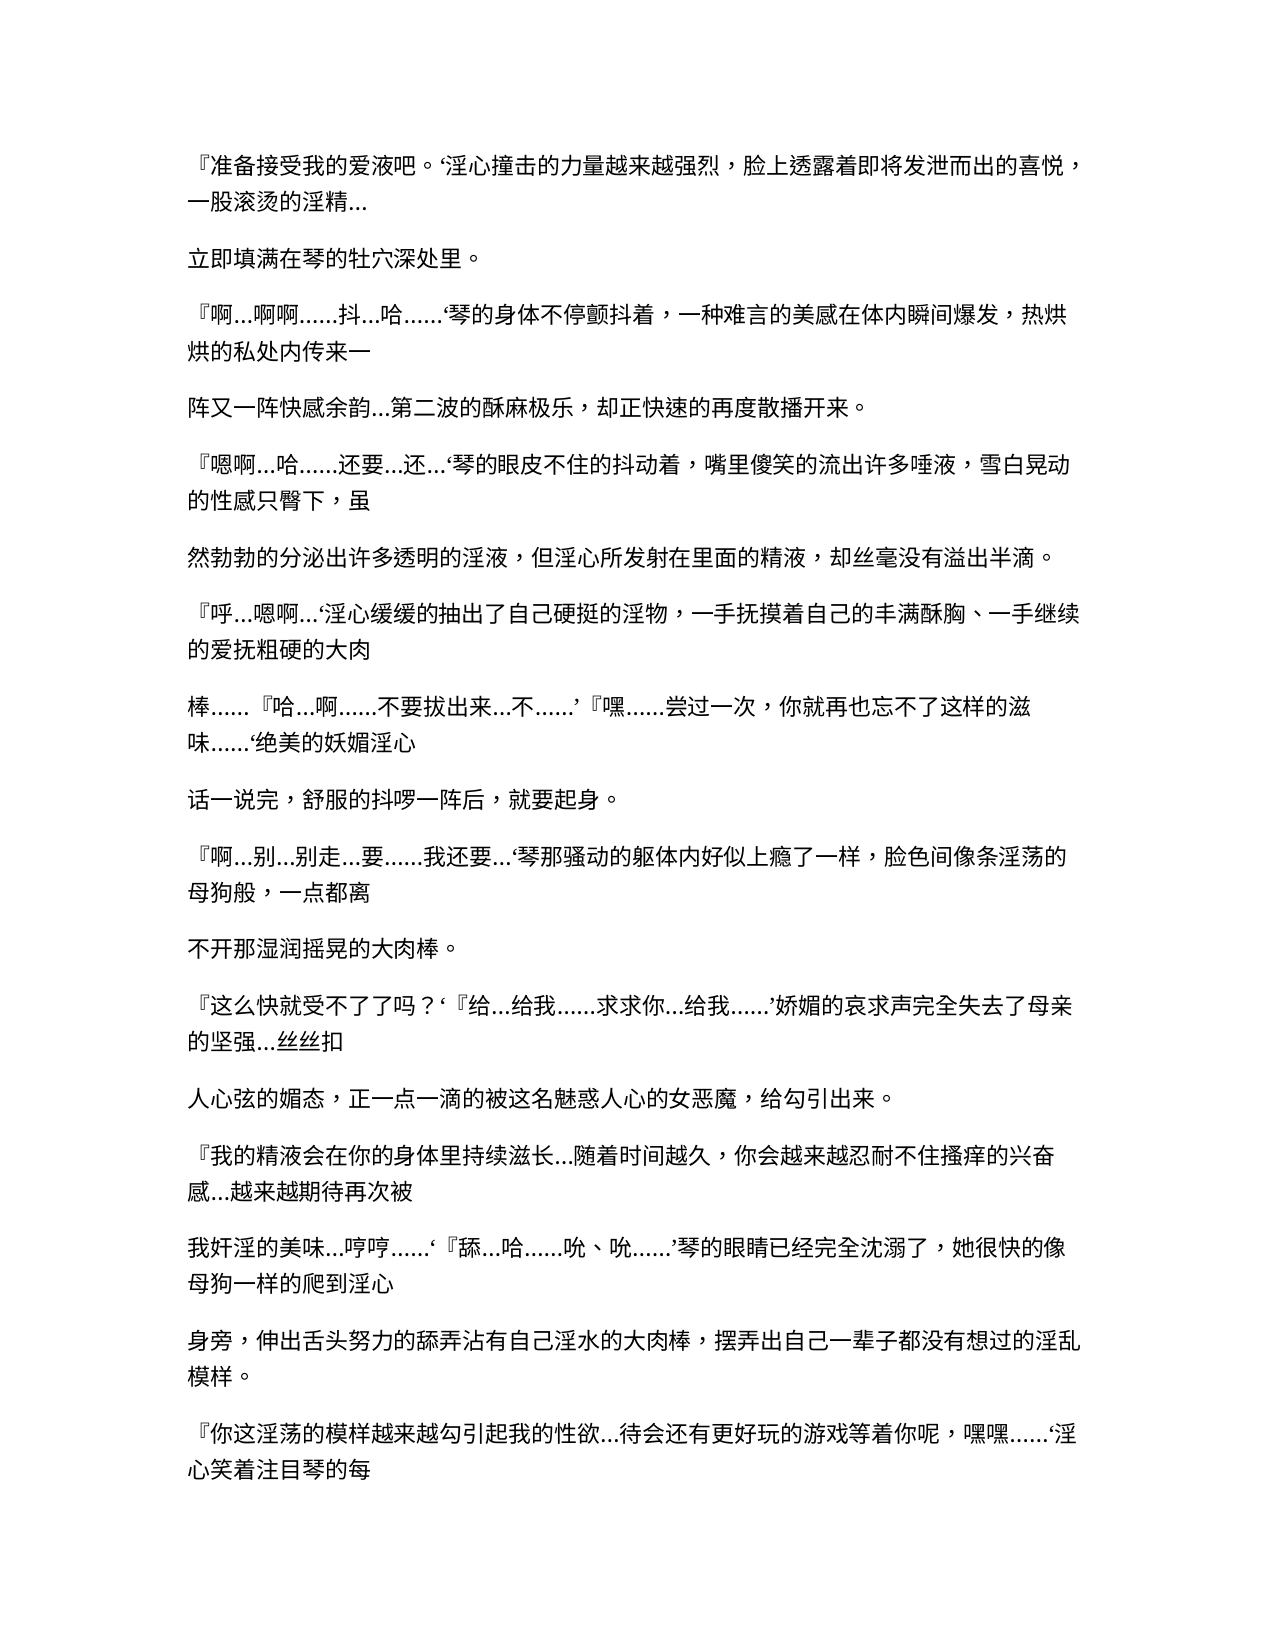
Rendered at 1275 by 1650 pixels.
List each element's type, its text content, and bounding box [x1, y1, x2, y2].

text 话一说完，舒服的抖啰一阵后，就要起身。 [187, 784, 1087, 815]
text 『呼…嗯啊…‘淫心缓缓的抽出了自己硬挺的淫物，一手抚摸着自己的丰满酥胸、一手继续的爱抚粗硬的大肉 [187, 598, 1087, 666]
text 『嗯啊…哈……还要…还…‘琴的眼皮不住的抖动着，嘴里傻笑的流出许多唾液，雪白晃动的性感只臀下，虽 [187, 449, 1087, 516]
text 立即填满在琴的牡穴深处里。 [187, 243, 1087, 274]
text 『准备接受我的爱液吧。‘淫心撞击的力量越来越强烈，脸上透露着即将发泄而出的喜悦，一股滚烫的淫精… [187, 150, 1087, 217]
text 不开那湿润摇晃的大肉棒。 [187, 933, 1087, 964]
text 阵又一阵快感余韵…第二波的酥麻极乐，却正快速的再度散播开来。 [187, 392, 1087, 423]
text 『啊…别…别走…要……我还要…‘琴那骚动的躯体内好似上瘾了一样，脸色间像条淫荡的母狗般，一点都离 [187, 841, 1087, 908]
text 身旁，伸出舌头努力的舔弄沾有自己淫水的大肉棒，摆弄出自己一辈子都没有想过的淫乱模样。 [187, 1325, 1087, 1392]
text 『这么快就受不了了吗？‘『给…给我……求求你…给我……’娇媚的哀求声完全失去了母亲的坚强…丝丝扣 [187, 990, 1087, 1057]
text 然勃勃的分泌出许多透明的淫液，但淫心所发射在里面的精液，却丝毫没有溢出半滴。 [187, 542, 1087, 573]
text 人心弦的媚态，正一点一滴的被这名魅惑人心的女恶魔，给勾引出来。 [187, 1083, 1087, 1114]
text 『我的精液会在你的身体里持续滋长…随着时间越久，你会越来越忍耐不住搔痒的兴奋感…越来越期待再次被 [187, 1139, 1087, 1207]
text 棒……『哈…啊……不要拔出来…不……’『嘿……尝过一次，你就再也忘不了这样的滋味……‘绝美的妖媚淫心 [187, 691, 1087, 758]
text 『啊…啊啊……抖…哈……‘琴的身体不停颤抖着，一种难言的美感在体内瞬间爆发，热烘烘的私处内传来一 [187, 299, 1087, 367]
text 『你这淫荡的模样越来越勾引起我的性欲…待会还有更好玩的游戏等着你呢，嘿嘿……‘淫心笑着注目琴的每 [187, 1418, 1087, 1485]
text 我奸淫的美味…哼哼……‘『舔…哈……吮、吮……’琴的眼睛已经完全沈溺了，她很快的像母狗一样的爬到淫心 [187, 1232, 1087, 1299]
